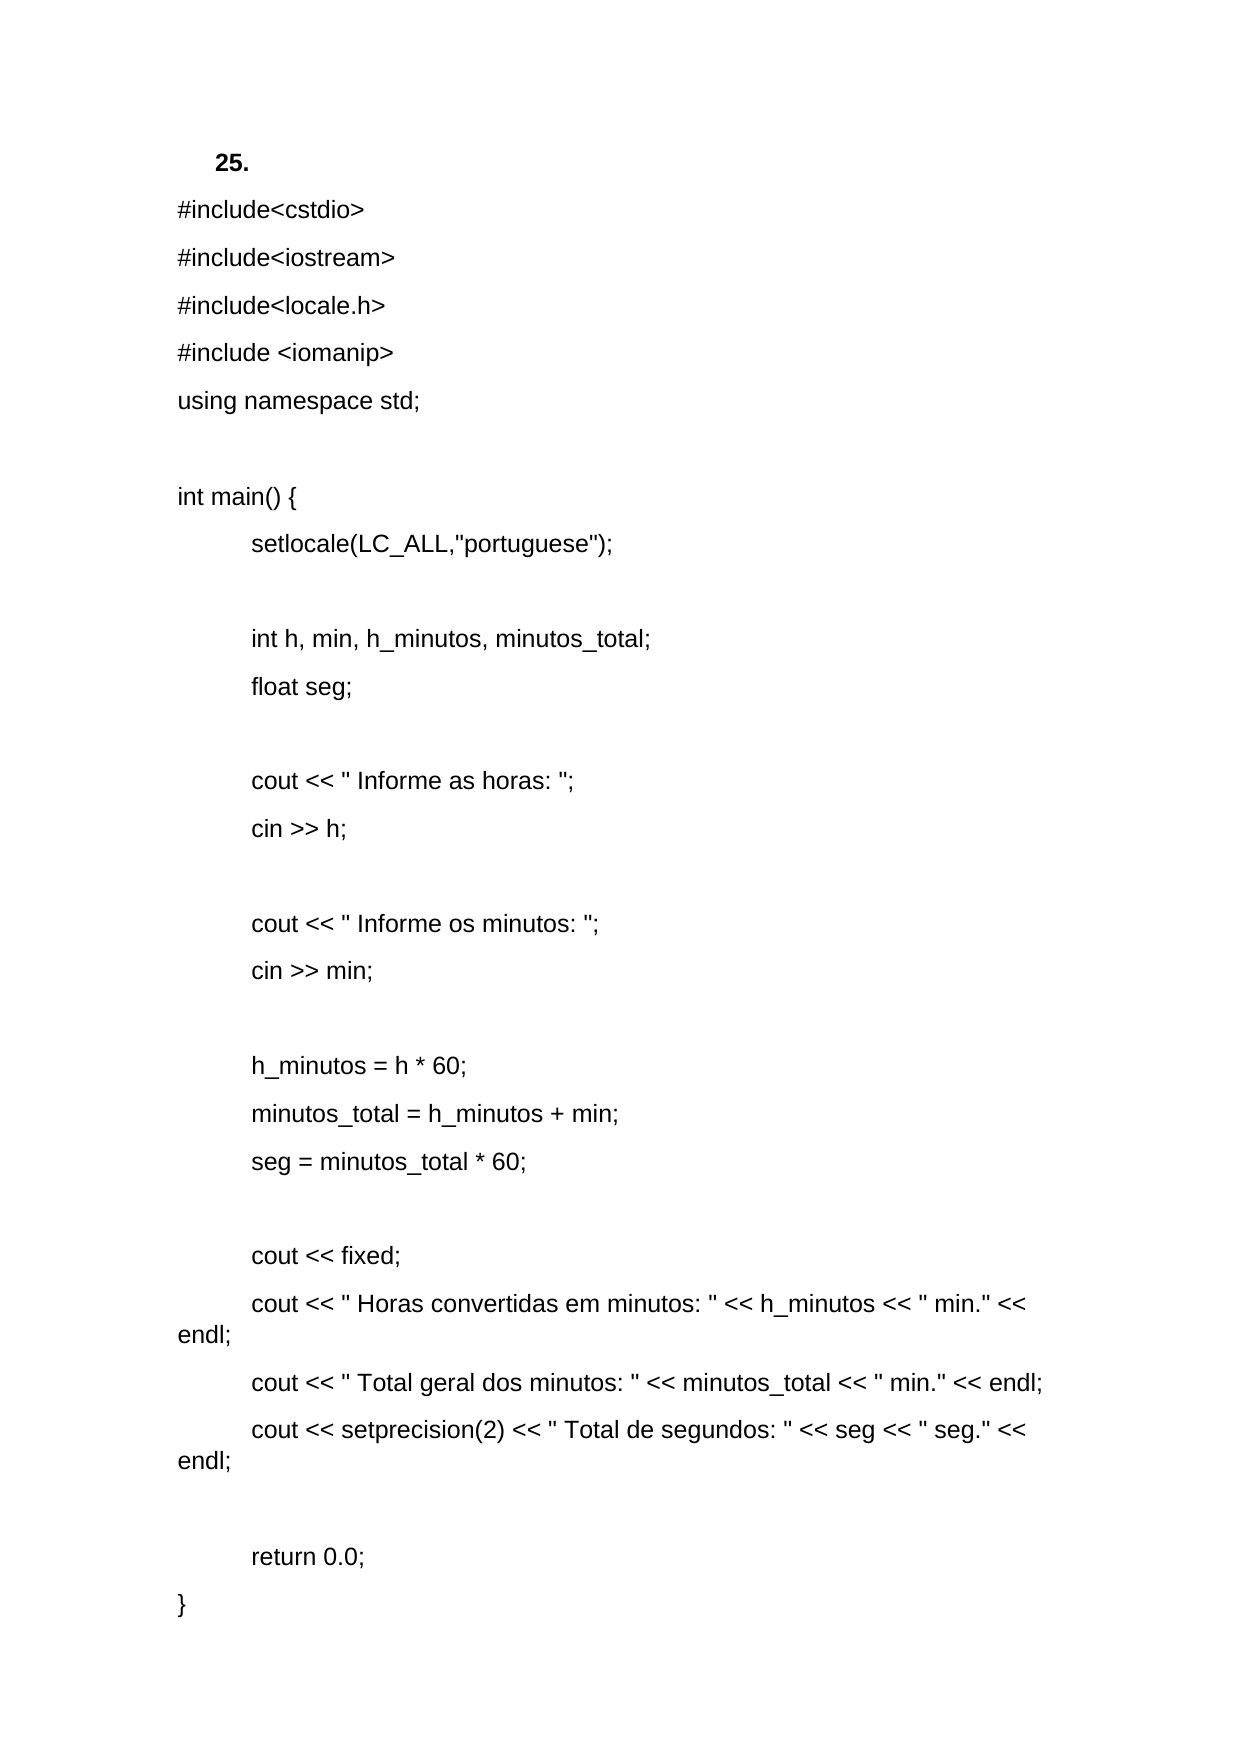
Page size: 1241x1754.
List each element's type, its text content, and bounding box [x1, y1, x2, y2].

text int main() { [177, 482, 1063, 510]
text cin >> min; [177, 956, 1063, 985]
text } [177, 1589, 1063, 1618]
text int h, min, h_minutos, minutos_total; [177, 624, 1063, 653]
text return 0.0; [177, 1542, 1063, 1571]
text cout << setprecision(2) << " Total de segundos: " << seg << " seg." << endl; [177, 1415, 1063, 1475]
text cin >> h; [177, 814, 1063, 843]
text setlocale(LC_ALL,"portuguese"); [177, 529, 1063, 558]
text using namespace std; [177, 386, 1063, 415]
text h_minutos = h * 60; [177, 1051, 1063, 1080]
text cout << fixed; [177, 1241, 1063, 1270]
text seg = minutos_total * 60; [177, 1146, 1063, 1175]
text #include<iostream> [177, 243, 1063, 272]
text float seg; [177, 672, 1063, 700]
text cout << " Informe as horas: "; [177, 766, 1063, 795]
text cout << " Total geral dos minutos: " << minutos_total << " min." << endl; [177, 1368, 1063, 1396]
text #include <iomanip> [177, 338, 1063, 367]
text cout << " Horas convertidas em minutos: " << h_minutos << " min." << endl; [177, 1289, 1063, 1349]
text cout << " Informe os minutos: "; [177, 909, 1063, 937]
text minutos_total = h_minutos + min; [177, 1099, 1063, 1127]
text #include<locale.h> [177, 291, 1063, 319]
text #include<cstdio> [177, 195, 1063, 224]
